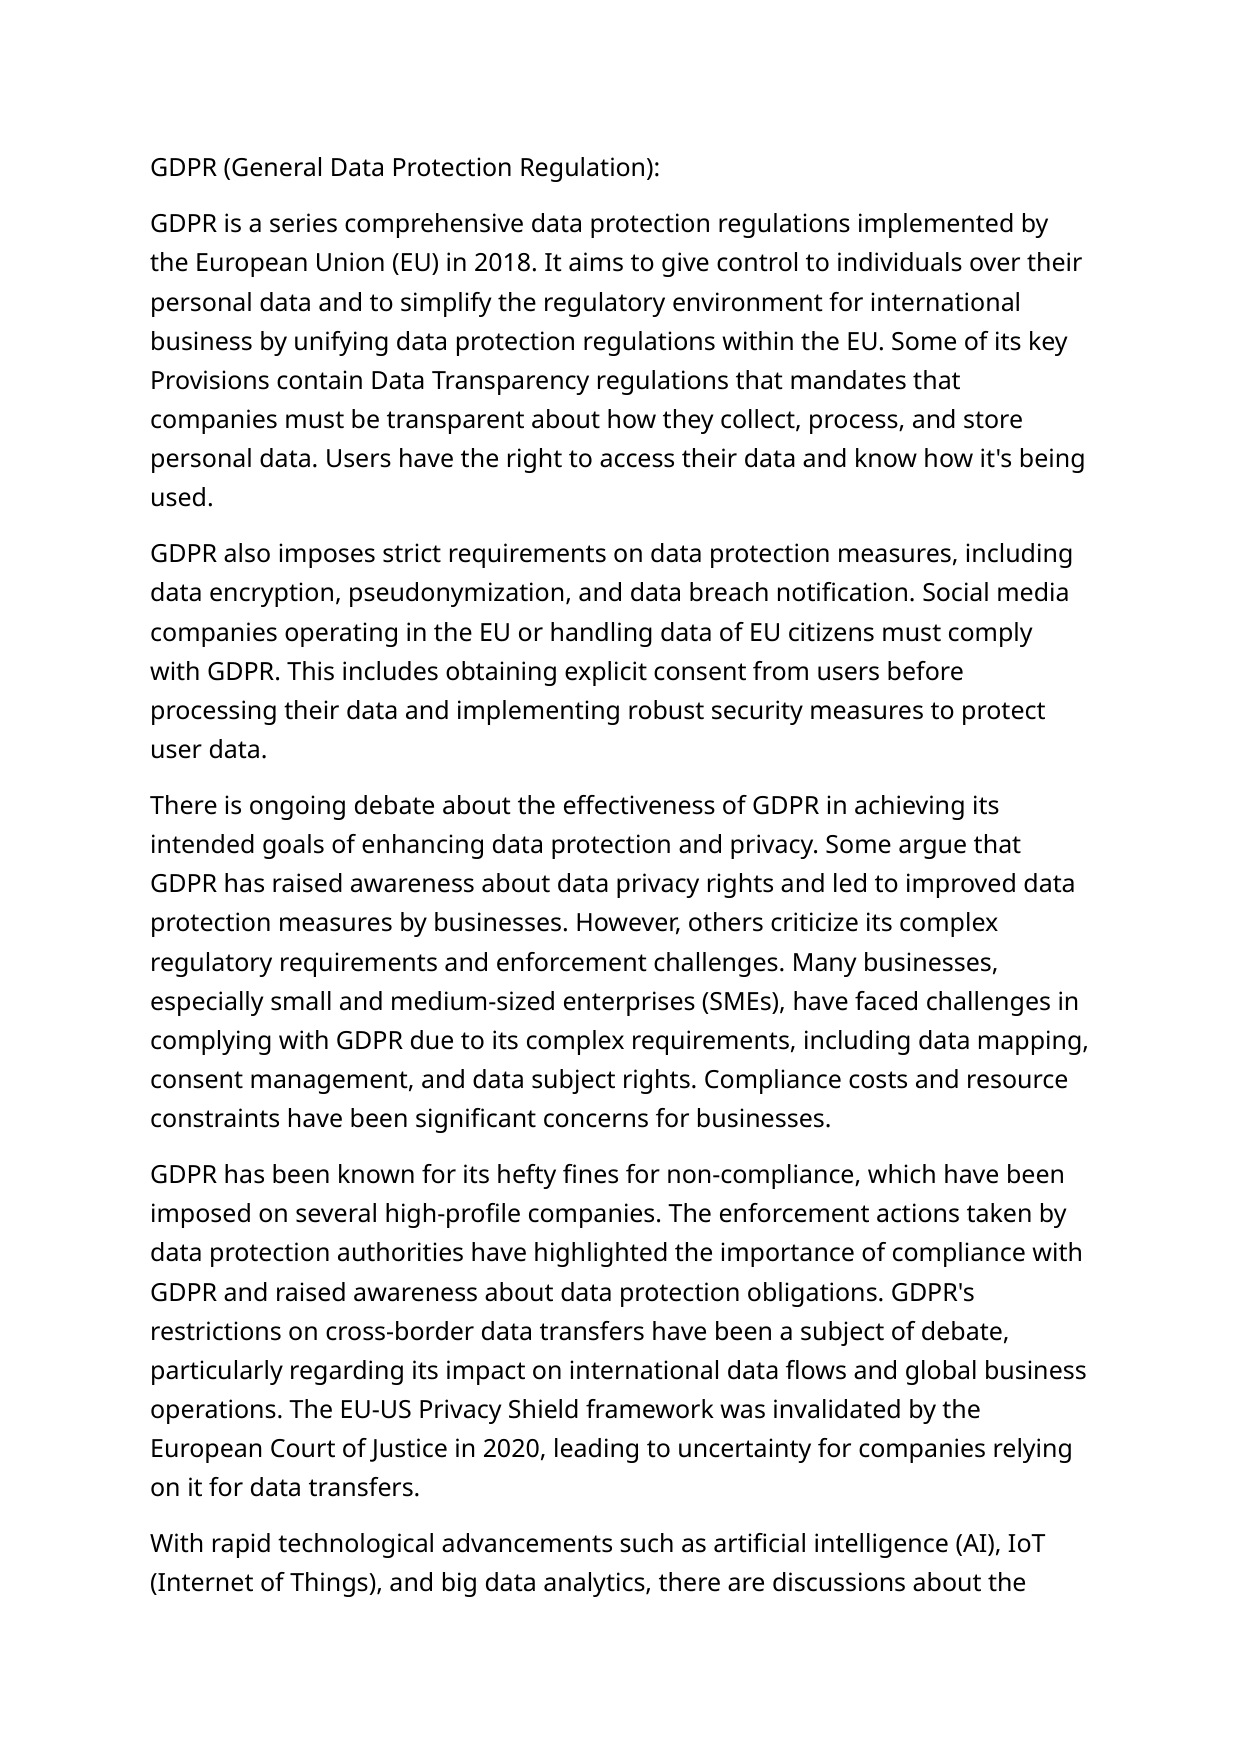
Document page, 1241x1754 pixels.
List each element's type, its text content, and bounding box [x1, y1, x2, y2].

text GDPR has been known for its hefty fines for non-compliance, which have been imposed on several high-profile companies. The enforcement actions taken by data protection authorities have highlighted the importance of compliance with GDPR and raised awareness about data protection obligations. GDPR's restrictions on cross-border data transfers have been a subject of debate, particularly regarding its impact on international data flows and global business operations. The EU-US Privacy Shield framework was invalidated by the European Court of Justice in 2020, leading to uncertainty for companies relying on it for data transfers. [150, 1157, 1090, 1504]
text GDPR also imposes strict requirements on data protection measures, including data encryption, pseudonymization, and data breach notification. Social media companies operating in the EU or handling data of EU citizens must comply with GDPR. This includes obtaining explicit consent from users before processing their data and implementing robust security measures to protect user data. [150, 536, 1090, 766]
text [150, 1526, 1090, 1599]
text GDPR (General Data Protection Regulation): [150, 150, 1090, 184]
text There is ongoing debate about the effectiveness of GDPR in achieving its intended goals of enhancing data protection and privacy. Some argue that GDPR has raised awareness about data privacy rights and led to improved data protection measures by businesses. However, others criticize its complex regulatory requirements and enforcement challenges. Many businesses, especially small and medium-sized enterprises (SMEs), have faced challenges in complying with GDPR due to its complex requirements, including data mapping, consent management, and data subject rights. Compliance costs and resource constraints have been significant concerns for businesses. [150, 787, 1090, 1135]
text GDPR is a series comprehensive data protection regulations implemented by the European Union (EU) in 2018. It aims to give control to individuals over their personal data and to simplify the regulatory environment for international business by unifying data protection regulations within the EU. Some of its key Provisions contain Data Transparency regulations that mandates that companies must be transparent about how they collect, process, and store personal data. Users have the right to access their data and know how it's being used. [150, 206, 1090, 514]
